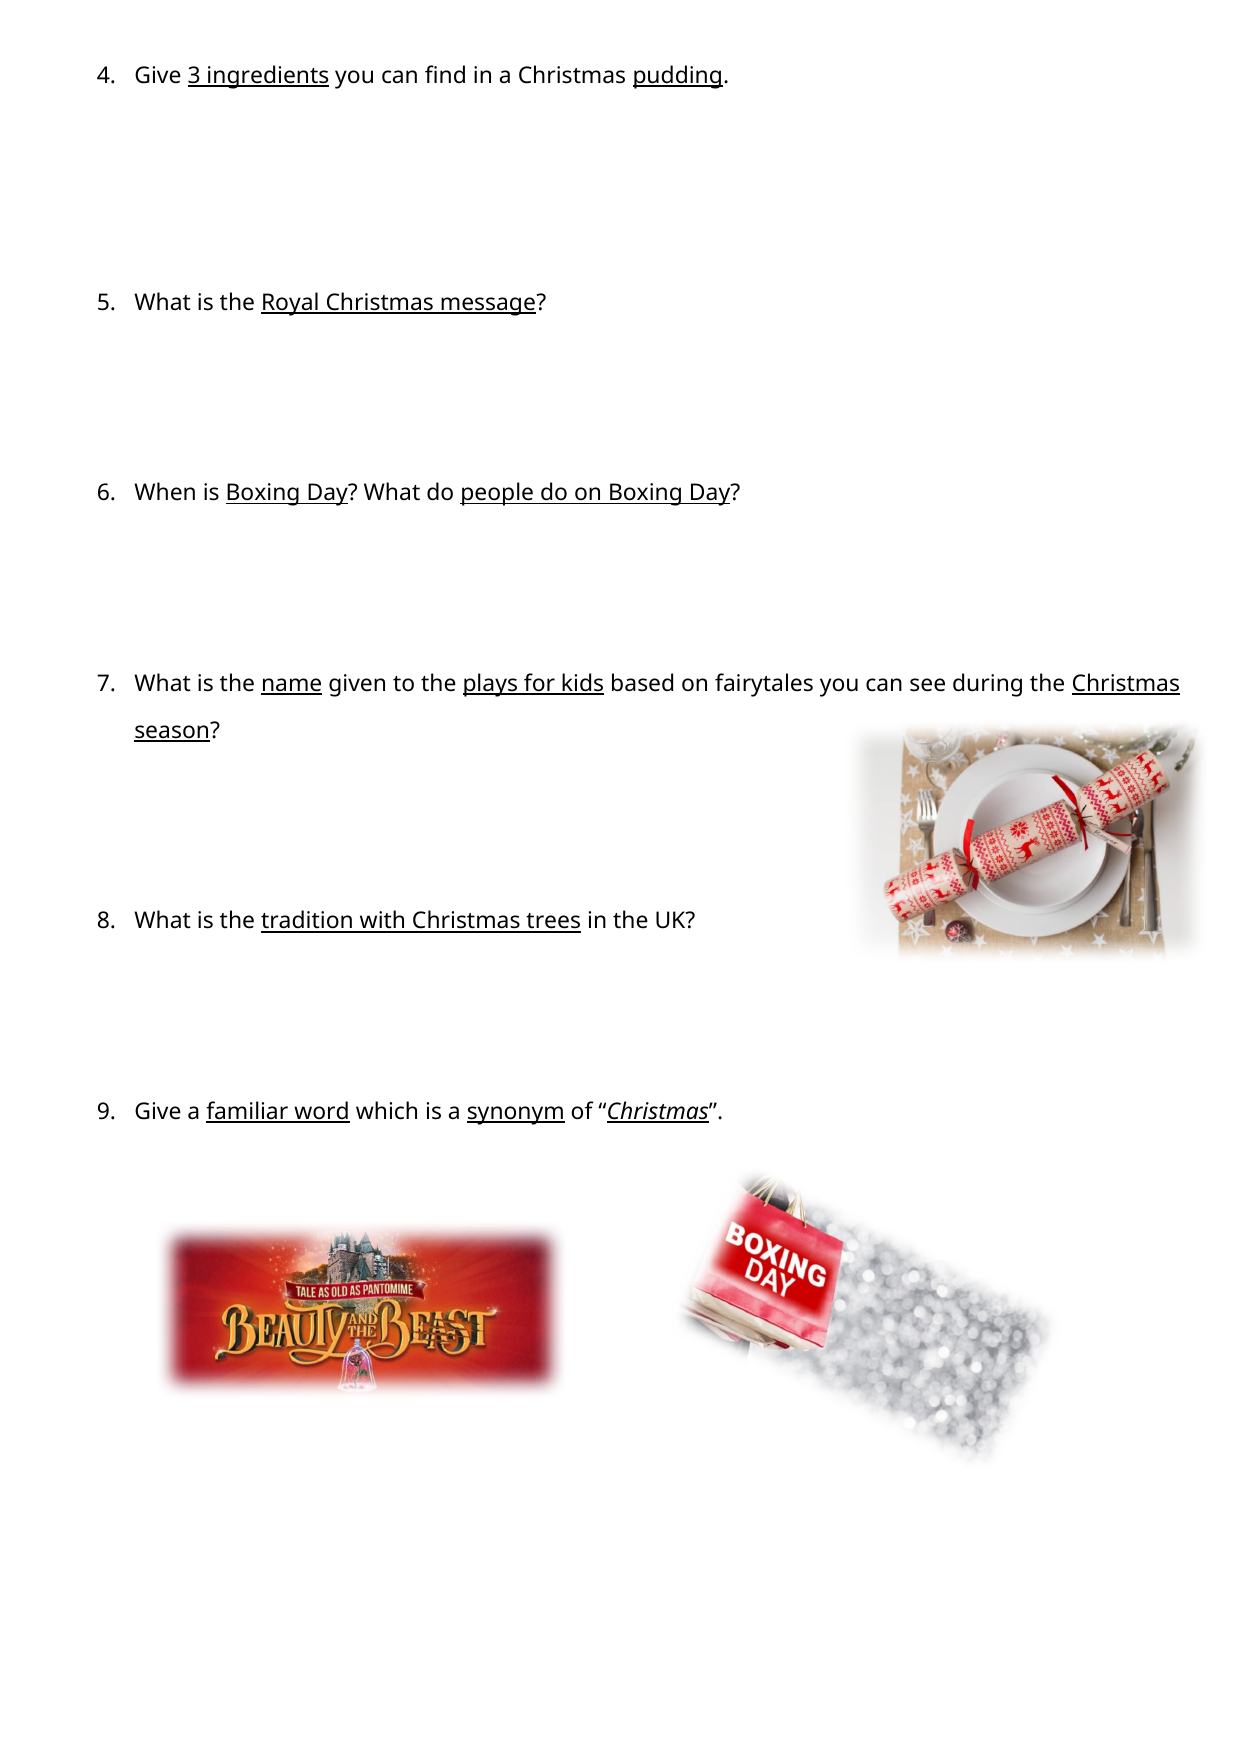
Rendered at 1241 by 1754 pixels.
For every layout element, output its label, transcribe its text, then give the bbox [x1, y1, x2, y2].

list When is Boxing Day? What do people do on Boxing Day? [97, 476, 1181, 507]
picture [185, 1250, 538, 1370]
list What is the Royal Christmas message? [97, 286, 1181, 317]
picture [707, 1201, 1029, 1440]
list What is the name given to the plays for kids based on fairytales you can see during the Christmas season? [97, 667, 1181, 745]
list Give 3 ingredients you can find in a Christmas pudding. [97, 59, 1181, 90]
list What is the tradition with Christmas trees in the UK? [97, 904, 846, 936]
list Give a familiar word which is a synonym of “Christmas”. [97, 1095, 1181, 1126]
picture [871, 749, 1181, 936]
